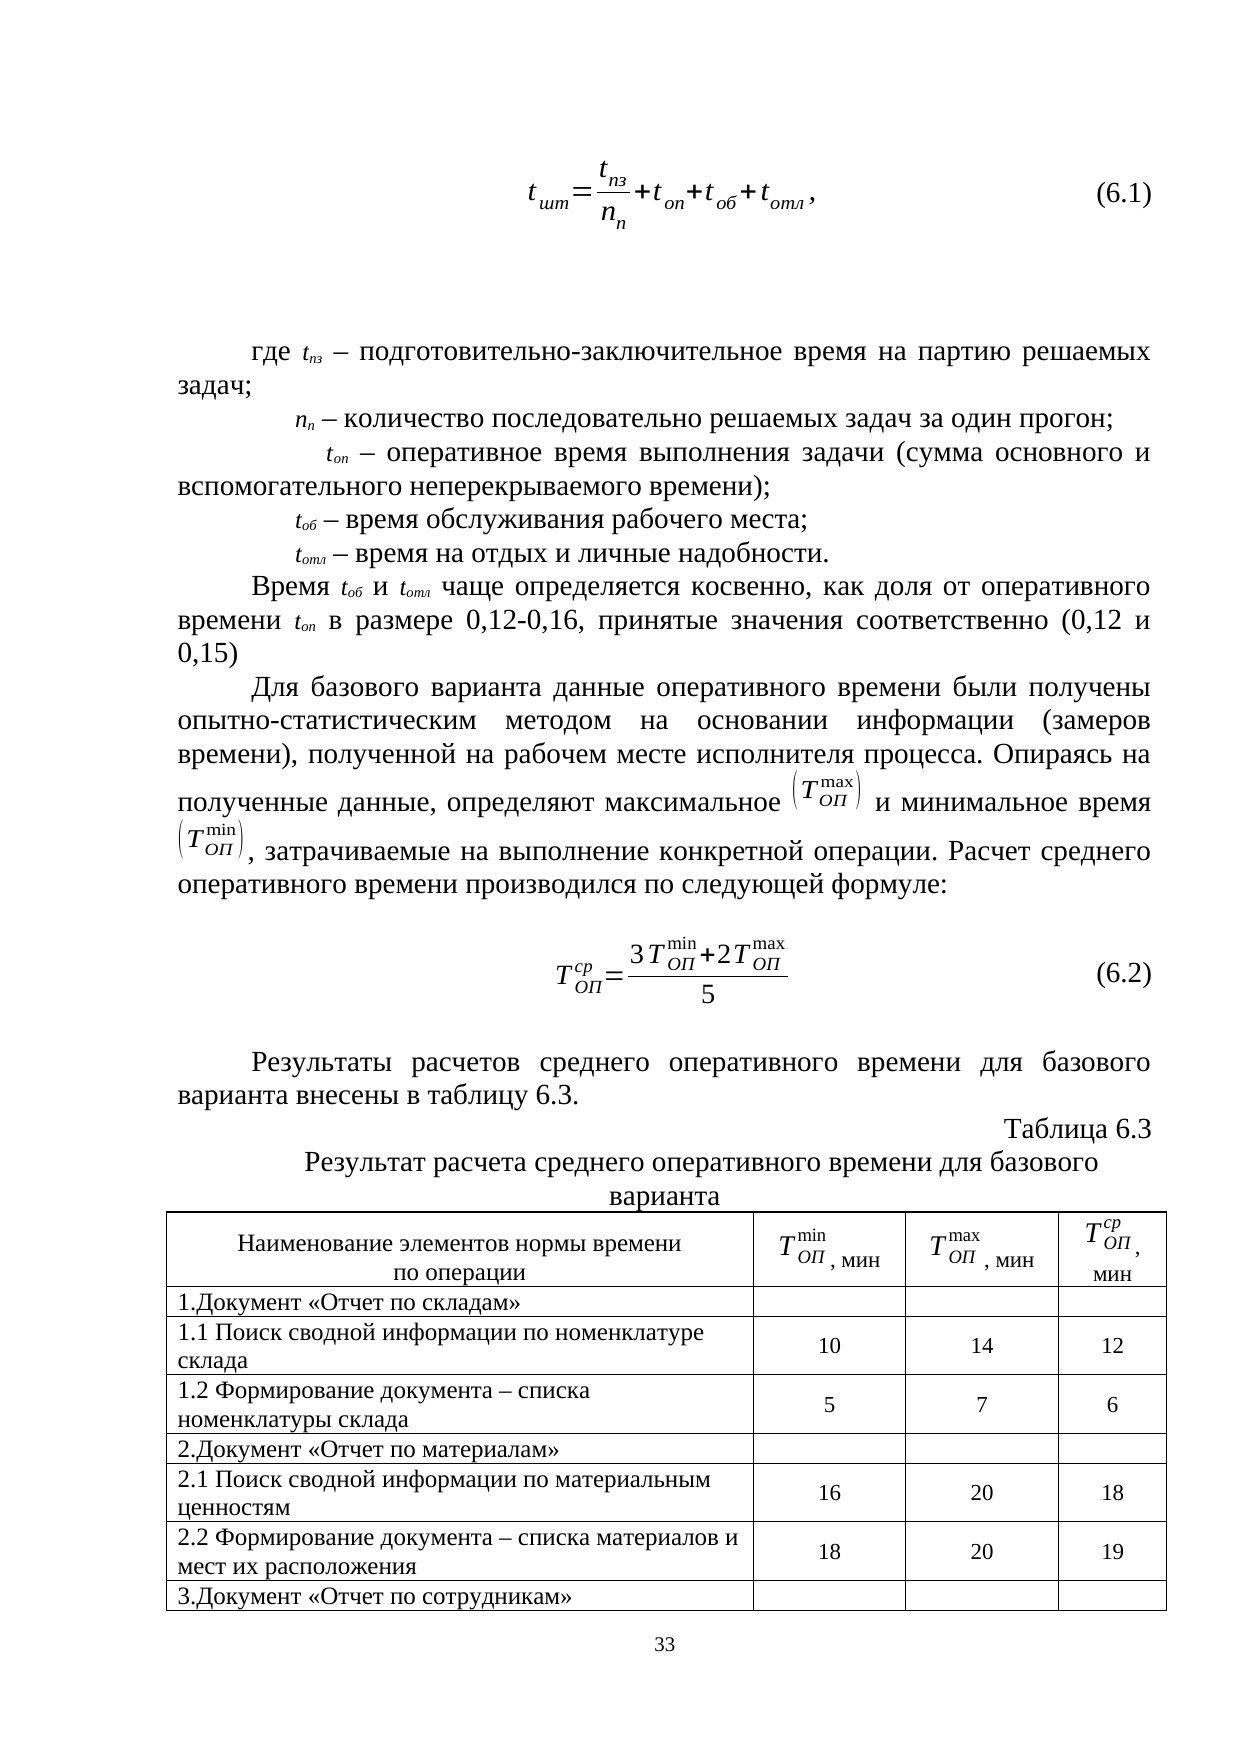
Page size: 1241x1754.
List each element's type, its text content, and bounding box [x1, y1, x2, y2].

table_cell 3.Документ «Отчет по сотрудникам» [167, 1581, 753, 1609]
text Таблица 6.3 [177, 1111, 1152, 1144]
table_cell 19 [1059, 1522, 1166, 1580]
table_header [166, 152, 1048, 233]
text tоб – время обслуживания рабочего места; [177, 501, 1152, 535]
text где tпз – подготовительно-заключительное время на партию решаемых задач; [177, 333, 1152, 401]
text nп – количество последовательно решаемых задач за один прогон; [177, 401, 1152, 434]
table_cell 16 [754, 1464, 905, 1521]
table_cell [754, 1581, 905, 1609]
table_cell 1.Документ «Отчет по складам» [167, 1287, 753, 1316]
table_header , мин [754, 1213, 905, 1286]
table_cell 7 [906, 1375, 1058, 1433]
table_cell [754, 1434, 905, 1463]
table_cell [1059, 1434, 1166, 1463]
table_cell 14 [906, 1317, 1058, 1374]
table_cell 20 [906, 1522, 1058, 1580]
text Для базового варианта данные оперативного времени были получены опытно-статистическим методом на основании информации (замеров времени), полученной на рабочем месте исполнителя процесса. Опираясь на полученные данные, определяют максимальное и минимальное время , затрачиваемые на выполнение конкретной операции. Расчет среднего оперативного времени производился по следующей формуле: [177, 669, 1152, 900]
text Результаты расчетов среднего оперативного времени для базового варианта внесены в таблицу 6.3. [177, 1044, 1152, 1111]
table_header (6.2) [1049, 934, 1163, 1010]
table_cell 1.2 Формирование документа – списка номенклатуры склада [167, 1375, 753, 1433]
table_cell 12 [1059, 1317, 1166, 1374]
table_header , мин [906, 1213, 1058, 1286]
table_cell 2.Документ «Отчет по материалам» [167, 1434, 753, 1463]
text tотл – время на отдых и личные надобности. [177, 535, 1152, 568]
table_header [166, 934, 1048, 1010]
table_cell 10 [754, 1317, 905, 1374]
table_cell 18 [754, 1522, 905, 1580]
table_header , мин [1059, 1213, 1166, 1286]
table_cell 1.1 Поиск сводной информации по номенклатуре склада [167, 1317, 753, 1374]
table_cell [754, 1287, 905, 1316]
table_cell [1059, 1287, 1166, 1316]
table_header (6.1) [1049, 152, 1163, 233]
table_cell 18 [1059, 1464, 1166, 1521]
table_cell [906, 1434, 1058, 1463]
table_header Наименование элементов нормы времени по операции [167, 1213, 753, 1286]
table_cell 2.2 Формирование документа – списка материалов и мест их расположения [167, 1522, 753, 1580]
text Время tоб и tотл чаще определяется косвенно, как доля от оперативного времени tоп в размере 0,12-0,16, принятые значения соответственно (0,12 и 0,15) [177, 568, 1152, 669]
table_cell [906, 1287, 1058, 1316]
text Результат расчета среднего оперативного времени для базового варианта [177, 1144, 1152, 1211]
table_cell [906, 1581, 1058, 1609]
table_cell 5 [754, 1375, 905, 1433]
table_cell 2.1 Поиск сводной информации по материальным ценностям [167, 1464, 753, 1521]
table_cell 6 [1059, 1375, 1166, 1433]
table_cell 20 [906, 1464, 1058, 1521]
text tоп – оперативное время выполнения задачи (сумма основного и вспомогательного неперекрываемого времени); [177, 434, 1152, 501]
table_cell [1059, 1581, 1166, 1609]
